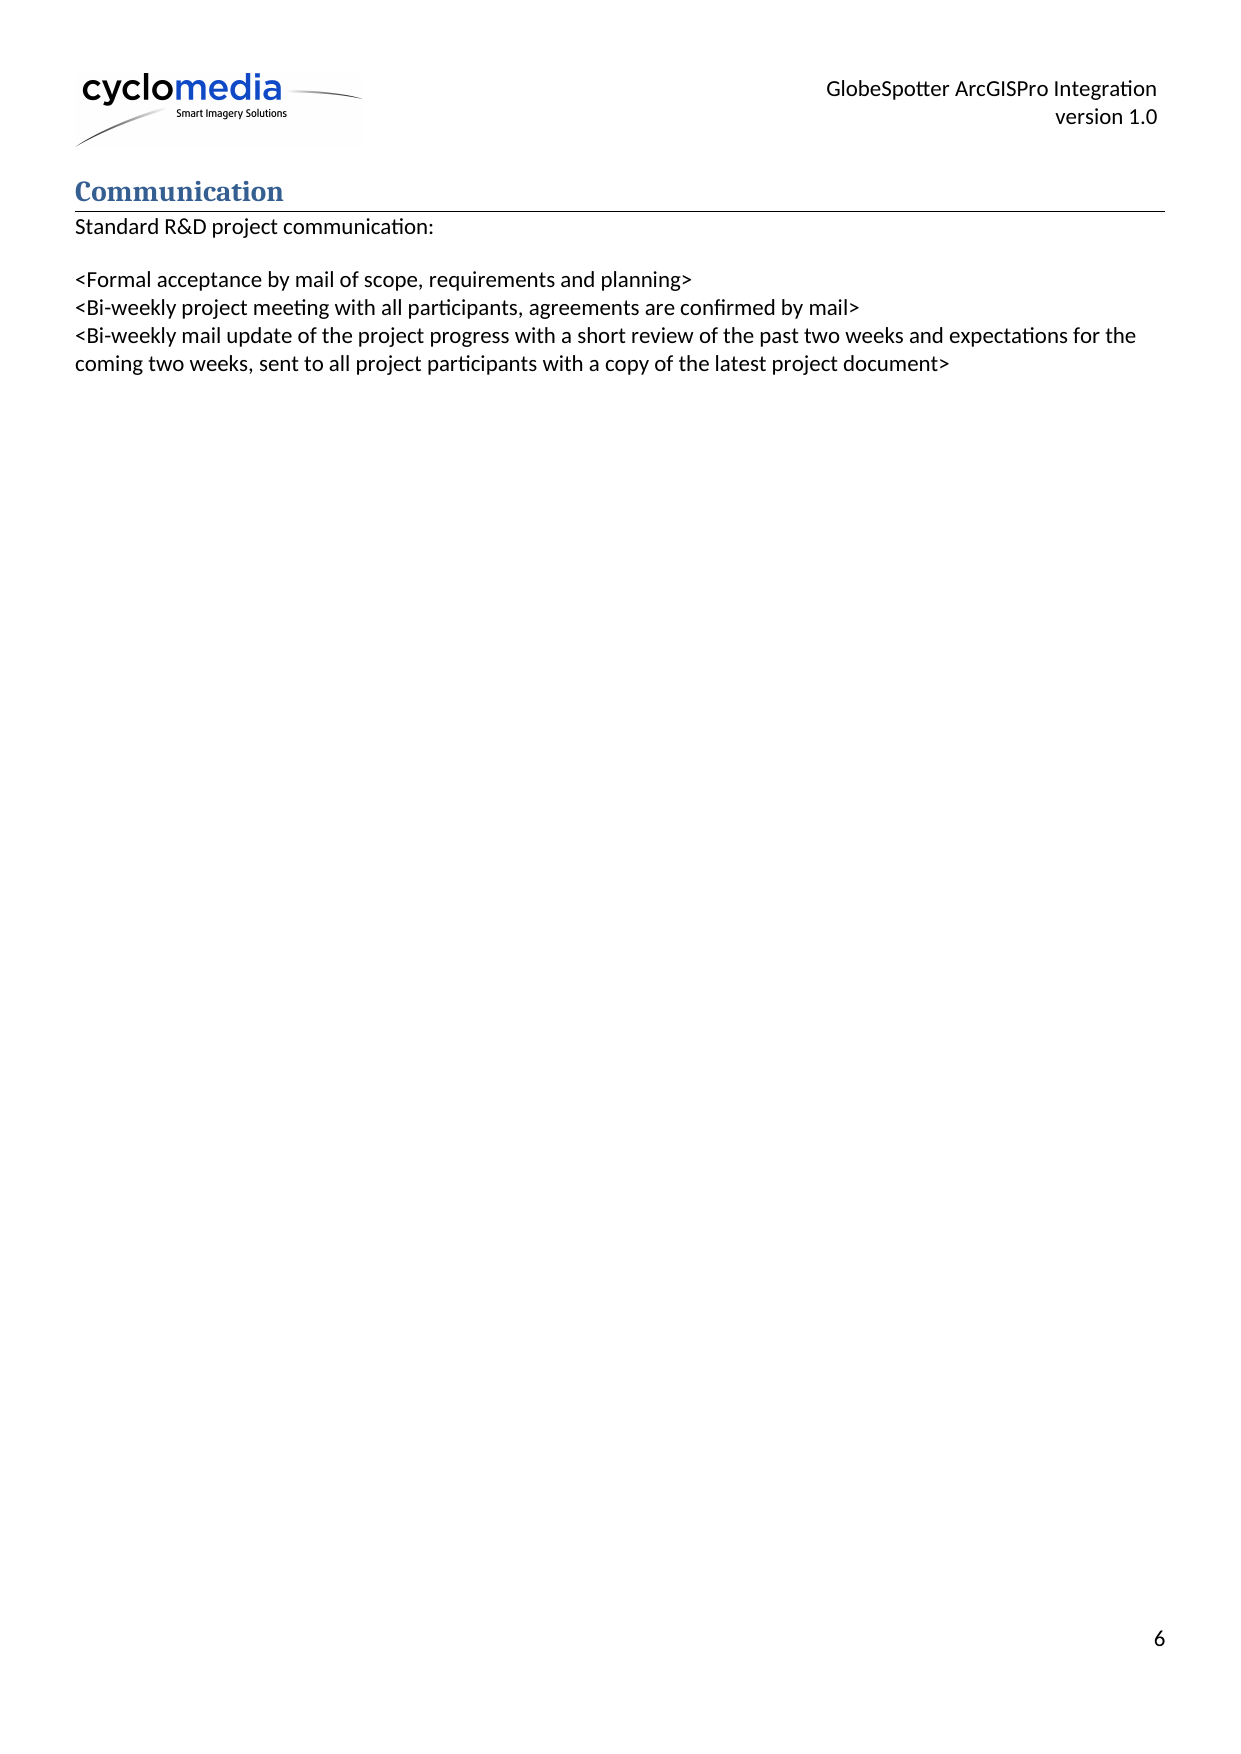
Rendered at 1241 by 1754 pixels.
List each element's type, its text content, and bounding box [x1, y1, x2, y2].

text <Formal acceptance by mail of scope, requirements and planning> [75, 265, 1165, 293]
picture [75, 73, 363, 147]
text <Bi-weekly project meeting with all participants, agreements are confirmed by mail> [75, 293, 1165, 321]
text Standard R&D project communication: [75, 212, 1165, 240]
text <Bi-weekly mail update of the project progress with a short review of the past two weeks and expectations for the coming two weeks, sent to all project participants with a copy of the latest project document> [75, 321, 1165, 377]
subtitle Communication [75, 175, 1165, 211]
